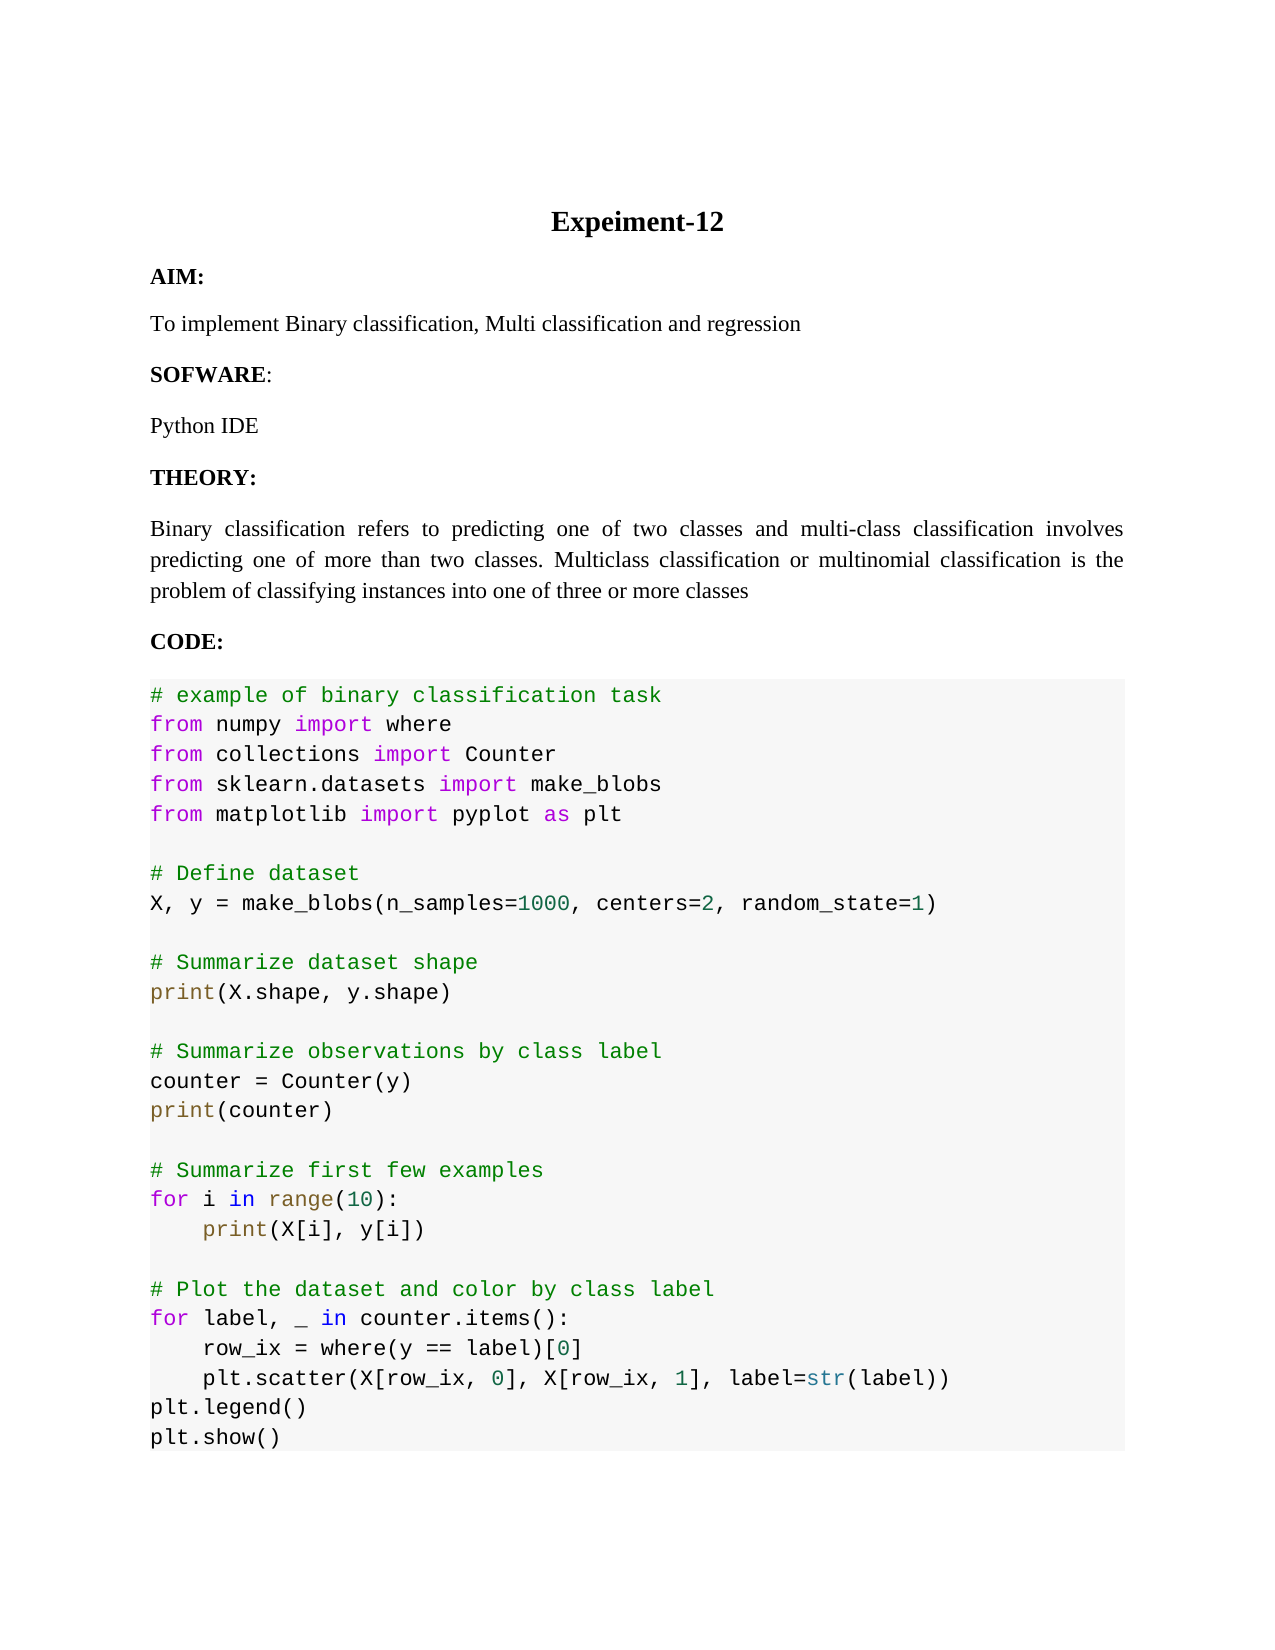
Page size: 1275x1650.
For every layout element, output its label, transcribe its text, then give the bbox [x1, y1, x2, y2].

text Expeiment-12 [150, 204, 1125, 237]
text print(X[i], y[i]) [150, 1213, 1125, 1243]
text # Summarize first few examples [150, 1154, 1125, 1184]
text from sklearn.datasets import make_blobs [150, 768, 1125, 798]
text SOFWARE: [150, 361, 1125, 388]
text for label, _ in counter.items(): [150, 1302, 1125, 1332]
text counter = Counter(y) [150, 1065, 1125, 1095]
text Python IDE [150, 412, 1125, 439]
text from numpy import where [150, 709, 1125, 738]
text # example of binary classification task [150, 679, 1125, 709]
text for i in range(10): [150, 1184, 1125, 1213]
text Binary classification refers to predicting one of two classes and multi-class classification involves predicting one of more than two classes. Multiclass classification or multinomial classification is the problem of classifying instances into one of three or more classes [150, 514, 1125, 603]
text # Plot the dataset and color by class label [150, 1273, 1125, 1302]
text from collections import Counter [150, 738, 1125, 768]
text # Summarize dataset shape [150, 946, 1125, 976]
text from matplotlib import pyplot as plt [150, 798, 1125, 827]
text AIM: [150, 263, 1125, 289]
text X, y = make_blobs(n_samples=1000, centers=2, random_state=1) [150, 887, 1125, 917]
text CODE: [150, 628, 1125, 654]
text print(X.shape, y.shape) [150, 976, 1125, 1006]
text plt.show() [150, 1421, 1125, 1451]
text To implement Binary classification, Multi classification and regression [150, 310, 1125, 337]
text plt.scatter(X[row_ix, 0], X[row_ix, 1], label=str(label)) [150, 1362, 1125, 1392]
text # Define dataset [150, 857, 1125, 887]
text # Summarize observations by class label [150, 1035, 1125, 1065]
text print(counter) [150, 1095, 1125, 1124]
text row_ix = where(y == label)[0] [150, 1332, 1125, 1362]
text THEORY: [150, 463, 1125, 490]
text plt.legend() [150, 1392, 1125, 1421]
